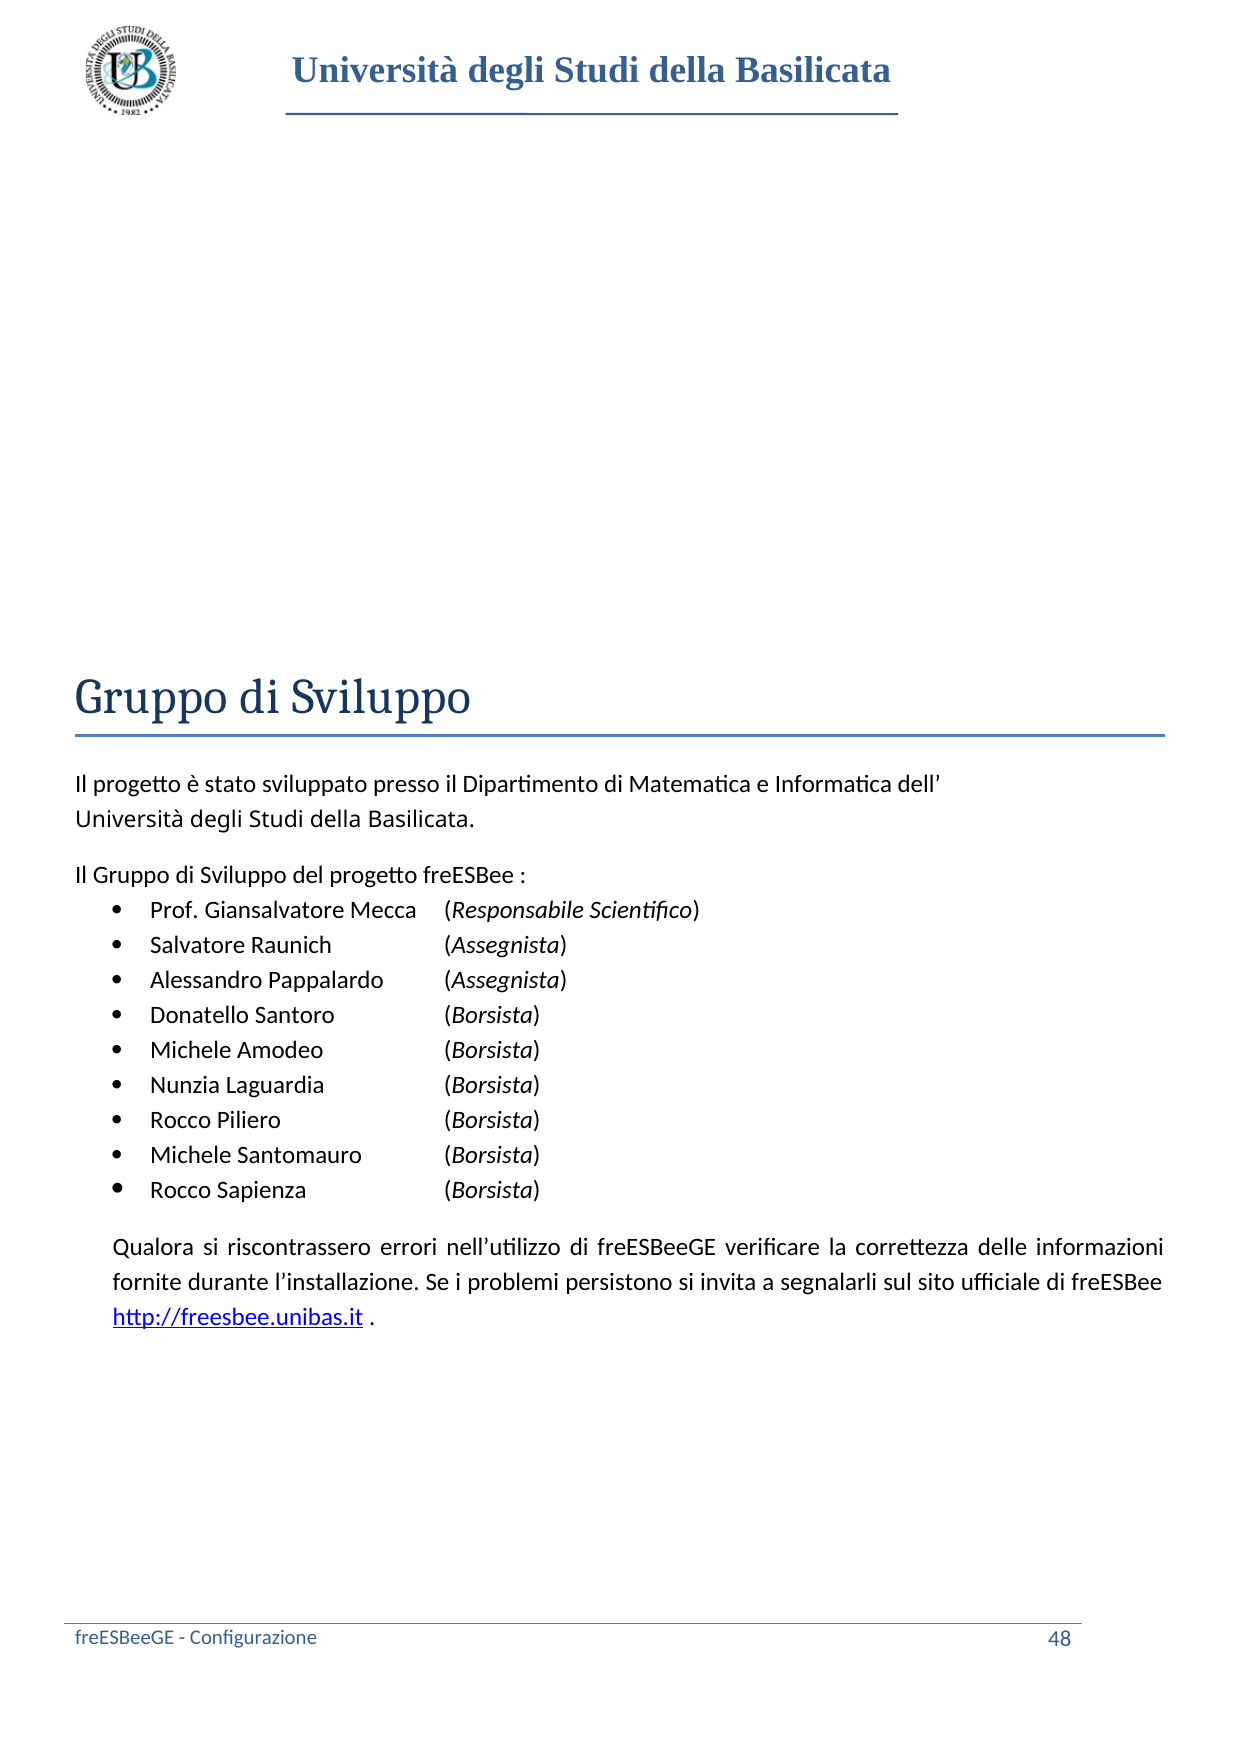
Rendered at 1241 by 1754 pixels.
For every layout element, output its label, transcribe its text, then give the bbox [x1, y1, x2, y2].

title Gruppo di Sviluppo [75, 669, 1165, 734]
list Salvatore Raunich (Assegnista) [112, 929, 1165, 960]
text Il Gruppo di Sviluppo del progetto freESBee : [75, 859, 1165, 890]
text Qualora si riscontrassero errori nell’utilizzo di freESBeeGE verificare la correttezza delle informazioni fornite durante l’installazione. Se i problemi persistono si invita a segnalarli sul sito ufficiale di freESBee http://freesbee.unibas.it . [112, 1231, 1165, 1331]
list Michele Santomauro (Borsista) [112, 1139, 1165, 1170]
list Prof. Giansalvatore Mecca (Responsabile Scientifico) [112, 894, 1165, 925]
list Donatello Santoro (Borsista) [112, 999, 1165, 1030]
text Il progetto è stato sviluppato presso il Dipartimento di Matematica e Informatica dell’ [75, 768, 1165, 798]
list Rocco Sapienza (Borsista) [112, 1174, 1165, 1205]
list Michele Amodeo (Borsista) [112, 1034, 1165, 1065]
text Università degli Studi della Basilicata. [75, 803, 1165, 834]
list Nunzia Laguardia (Borsista) [112, 1069, 1165, 1100]
picture [85, 26, 176, 115]
list Alessandro Pappalardo (Assegnista) [112, 964, 1165, 995]
list Rocco Piliero (Borsista) [112, 1104, 1165, 1135]
